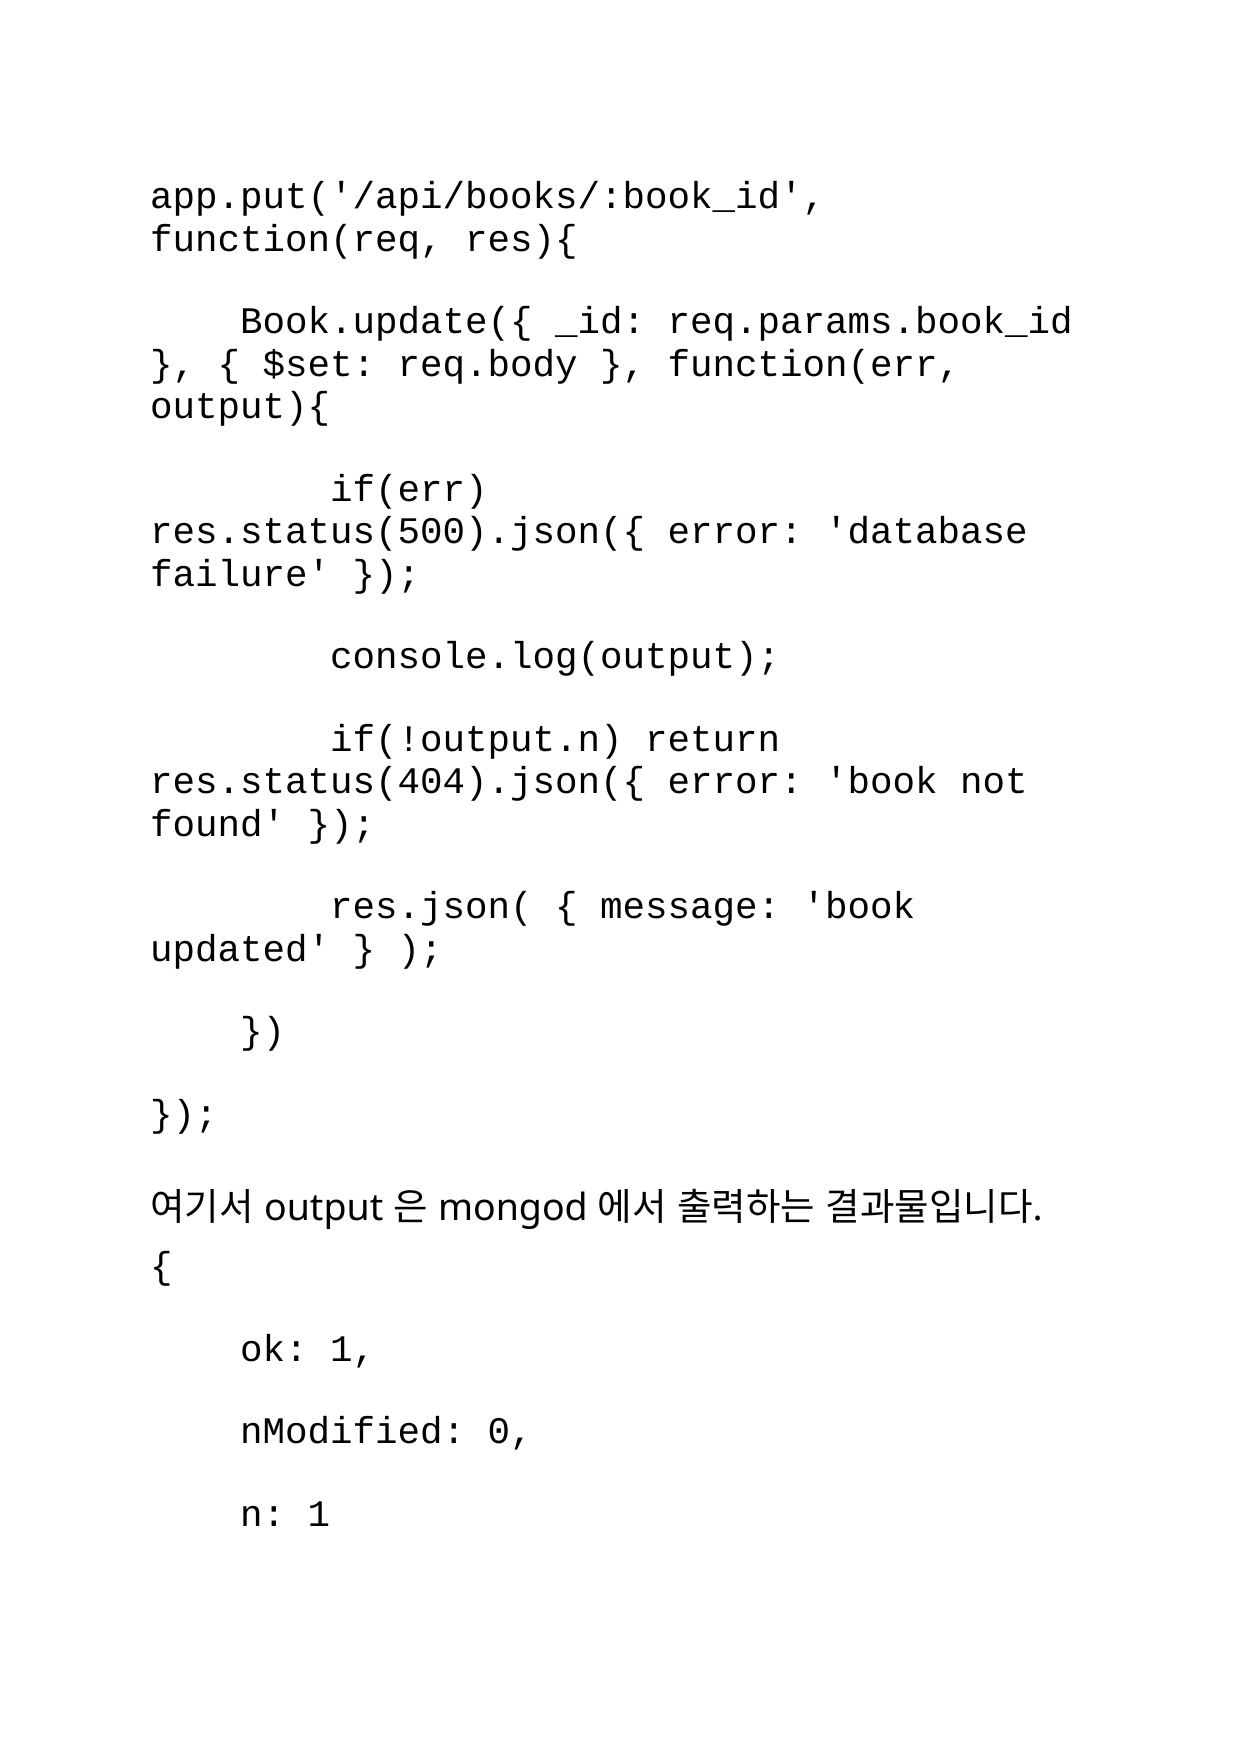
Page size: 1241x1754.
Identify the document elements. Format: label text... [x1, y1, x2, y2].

text app.put('/api/books/:book_id', function(req, res){ [150, 177, 1090, 262]
text if(!output.n) return res.status(404).json({ error: 'book not found' }); [150, 720, 1090, 847]
text if(err) res.status(500).json({ error: 'database failure' }); [150, 470, 1090, 597]
text }); [150, 1095, 1090, 1137]
text ok: 1, [150, 1330, 1090, 1372]
text nModified: 0, [150, 1412, 1090, 1455]
text 여기서 output 은 mongod 에서 출력하는 결과물입니다. [150, 1177, 1090, 1232]
text n: 1 [150, 1495, 1090, 1537]
text Book.update({ _id: req.params.book_id }, { $set: req.body }, function(err, output){ [150, 302, 1090, 430]
text { [150, 1247, 1090, 1290]
text res.json( { message: 'book updated' } ); [150, 887, 1090, 972]
text console.log(output); [150, 637, 1090, 680]
text }) [150, 1012, 1090, 1055]
